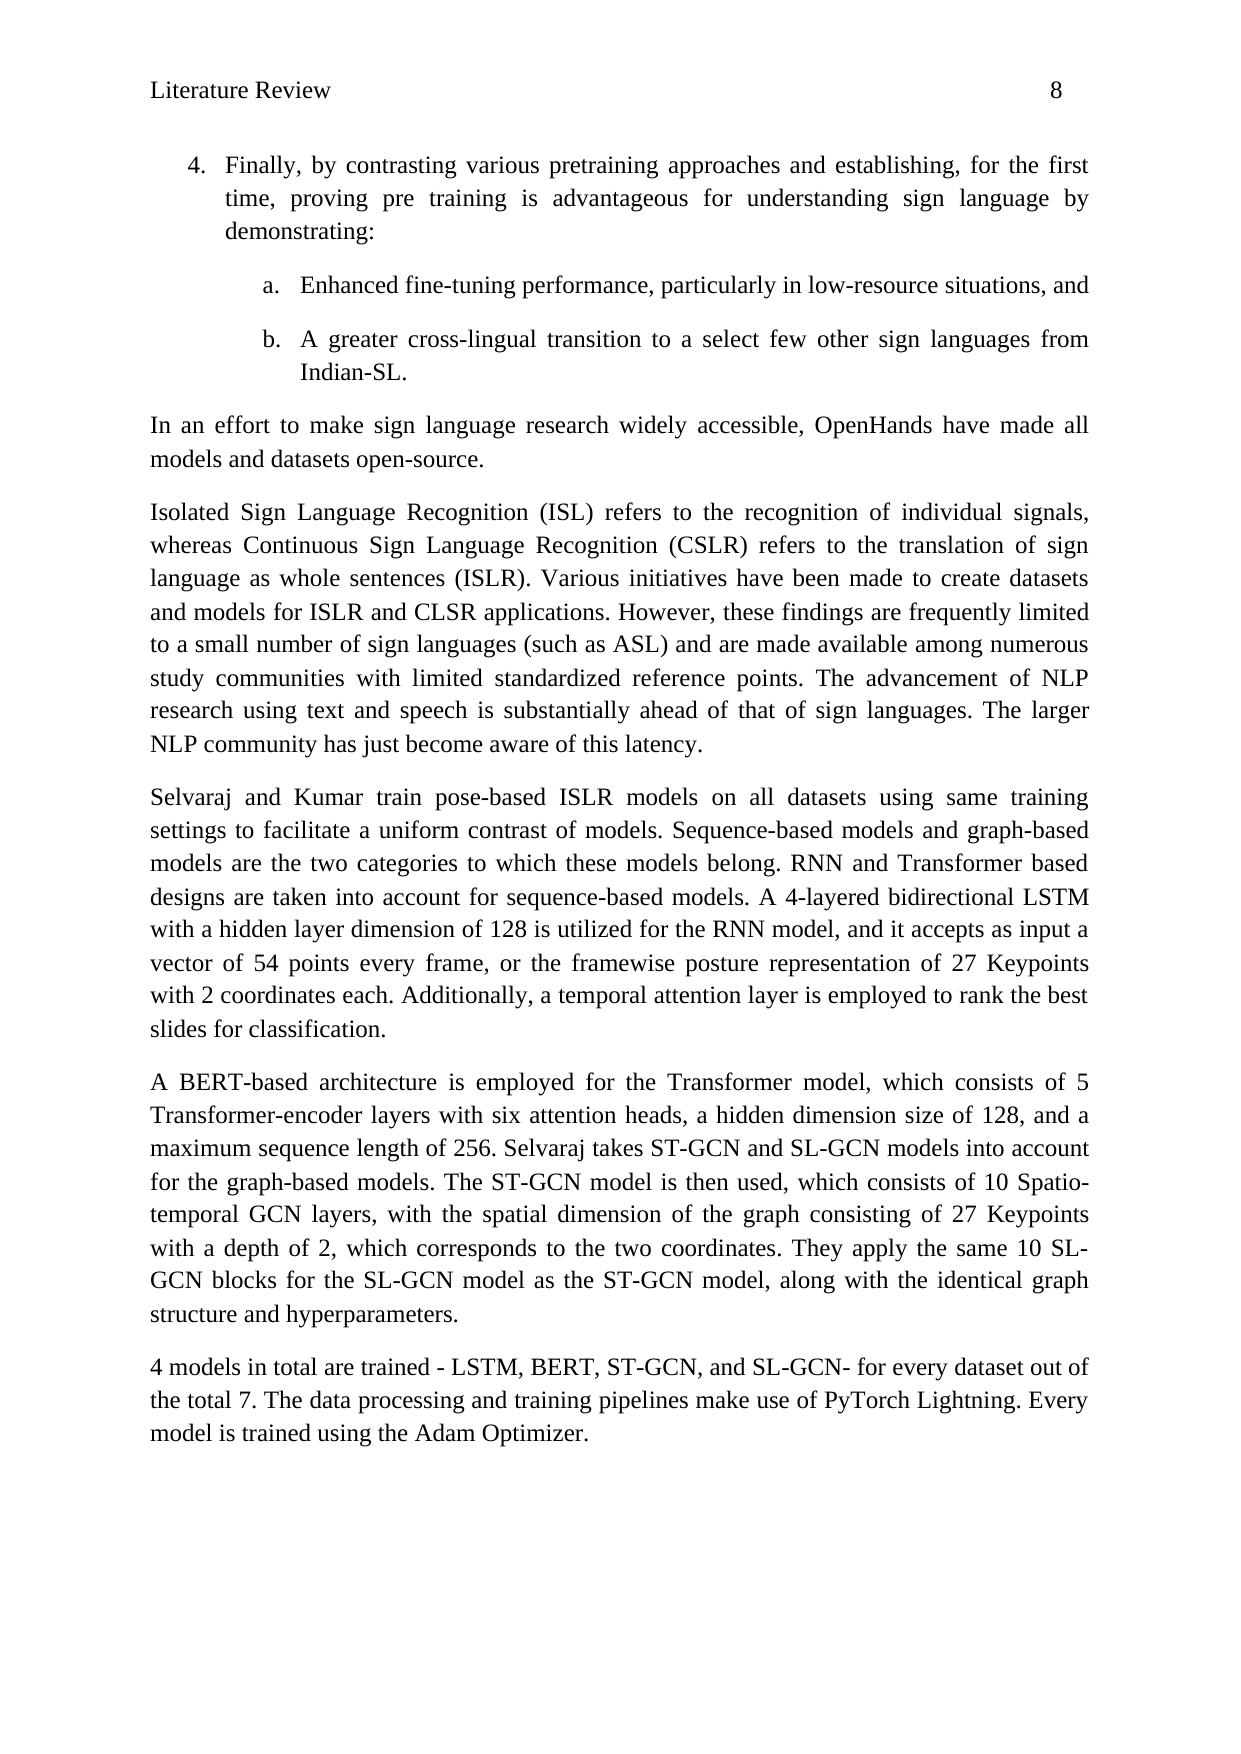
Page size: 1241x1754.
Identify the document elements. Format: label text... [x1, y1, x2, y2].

list Enhanced fine-tuning performance, particularly in low-resource situations, and [262, 270, 1090, 299]
text Isolated Sign Language Recognition (ISL) refers to the recognition of individual signals, whereas Continuous Sign Language Recognition (CSLR) refers to the translation of sign language as whole sentences (ISLR). Various initiatives have been made to create datasets and models for ISLR and CLSR applications. However, these findings are frequently limited to a small number of sign languages (such as ASL) and are made available among numerous study communities with limited standardized reference points. The advancement of NLP research using text and speech is substantially ahead of that of sign languages. The larger NLP community has just become aware of this latency. [150, 497, 1090, 757]
text 4 models in total are trained - LSTM, BERT, ST-GCN, and SL-GCN- for every dataset out of the total 7. The data processing and training pipelines make use of PyTorch Lightning. Every model is trained using the Adam Optimizer. [150, 1352, 1090, 1447]
text In an effort to make sign language research widely accessible, OpenHands have made all models and datasets open-source. [150, 411, 1090, 472]
text Selvaraj and Kumar train pose-based ISLR models on all datasets using same training settings to facilitate a uniform contrast of models. Sequence-based models and graph-based models are the two categories to which these models belong. RNN and Transformer based designs are taken into account for sequence-based models. A 4-layered bidirectional LSTM with a hidden layer dimension of 128 is utilized for the RNN model, and it accepts as input a vector of 54 points every frame, or the framewise posture representation of 27 Keypoints with 2 coordinates each. Additionally, a temporal attention layer is employed to rank the best slides for classification. [150, 782, 1090, 1042]
list A greater cross-lingual transition to a select few other sign languages from Indian-SL. [262, 324, 1090, 386]
list Finally, by contrasting various pretraining approaches and establishing, for the first time, proving pre training is advantageous for understanding sign language by demonstrating: [187, 150, 1090, 245]
text A BERT-based architecture is employed for the Transformer model, which consists of 5 Transformer-encoder layers with six attention heads, a hidden dimension size of 128, and a maximum sequence length of 256. Selvaraj takes ST-GCN and SL-GCN models into account for the graph-based models. The ST-GCN model is then used, which consists of 10 Spatio-temporal GCN layers, with the spatial dimension of the graph consisting of 27 Keypoints with a depth of 2, which corresponds to the two coordinates. They apply the same 10 SL-GCN blocks for the SL-GCN model as the ST-GCN model, along with the identical graph structure and hyperparameters. [150, 1067, 1090, 1327]
